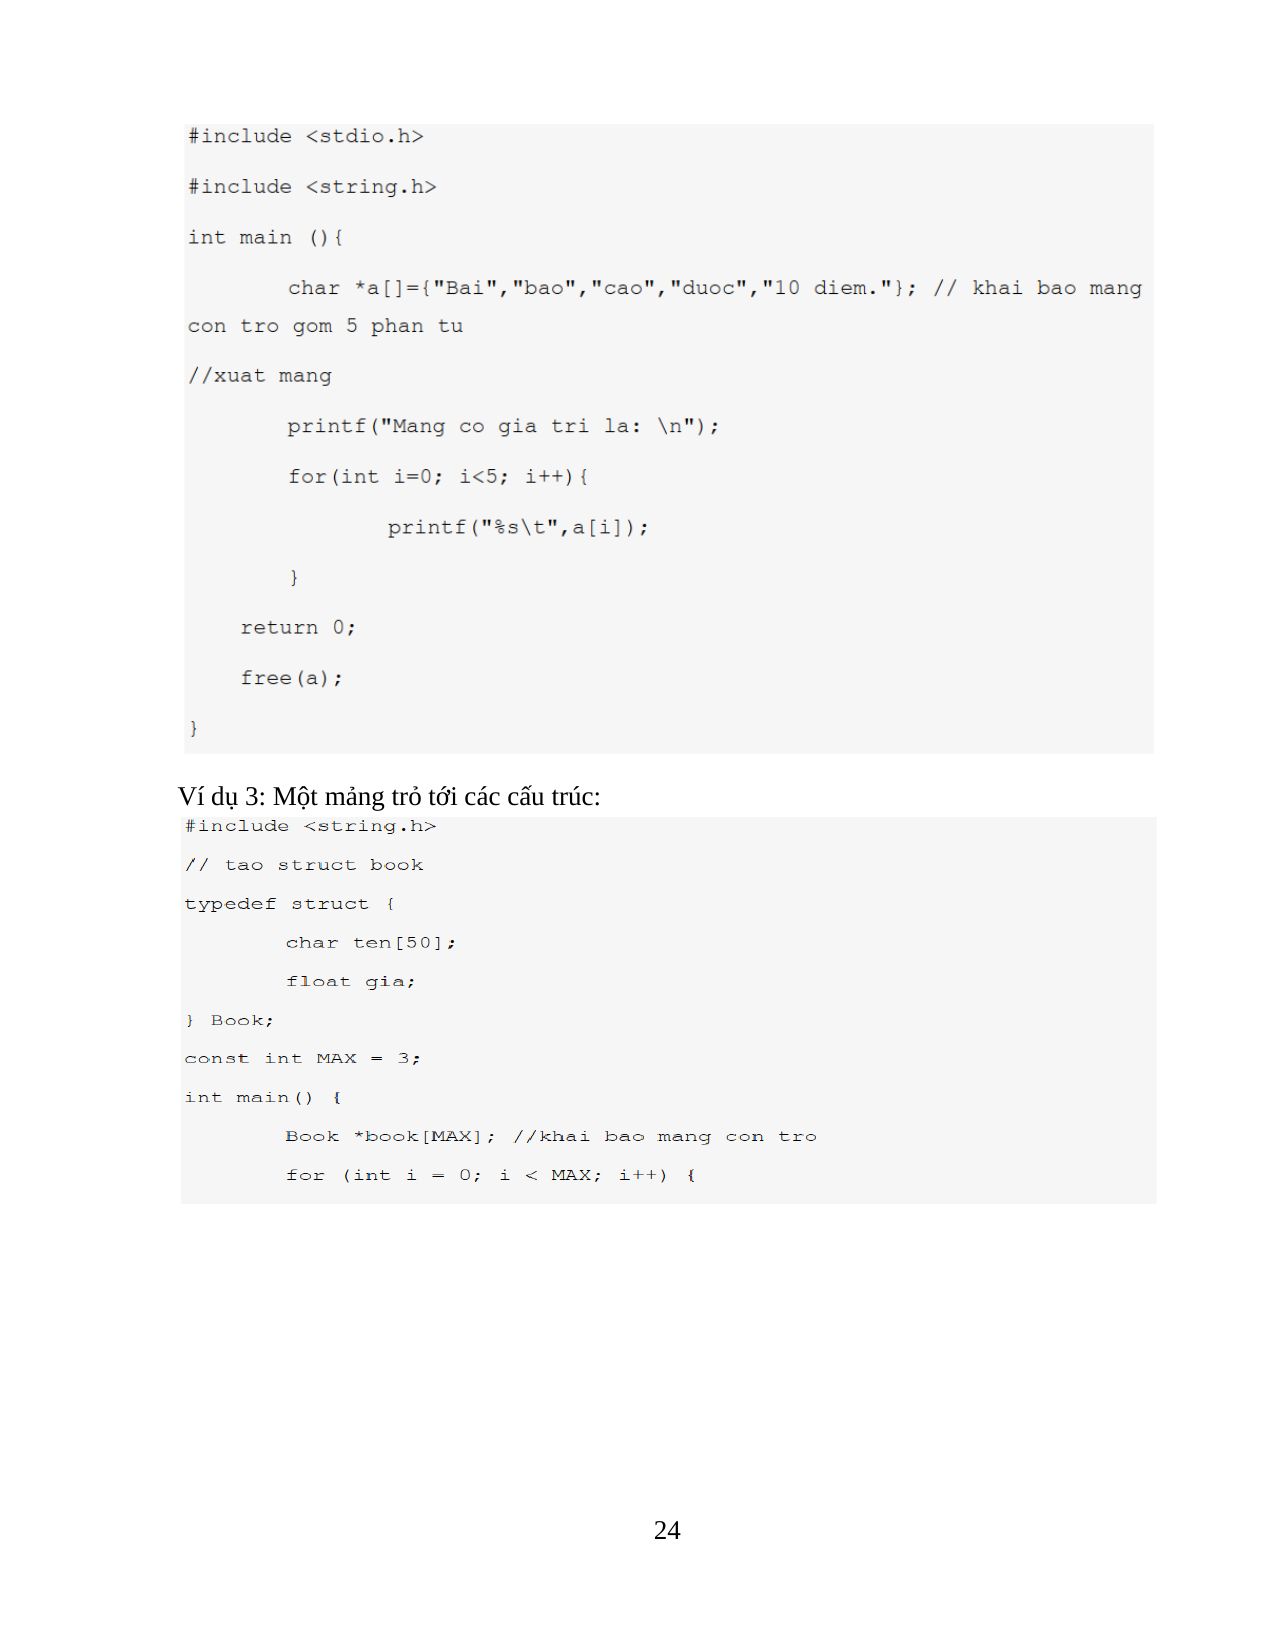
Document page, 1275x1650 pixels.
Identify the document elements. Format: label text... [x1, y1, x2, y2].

picture [177, 118, 1157, 759]
text Ví dụ 3: Một mảng trỏ tới các cấu trúc: [177, 780, 1157, 815]
picture [177, 815, 1157, 1204]
